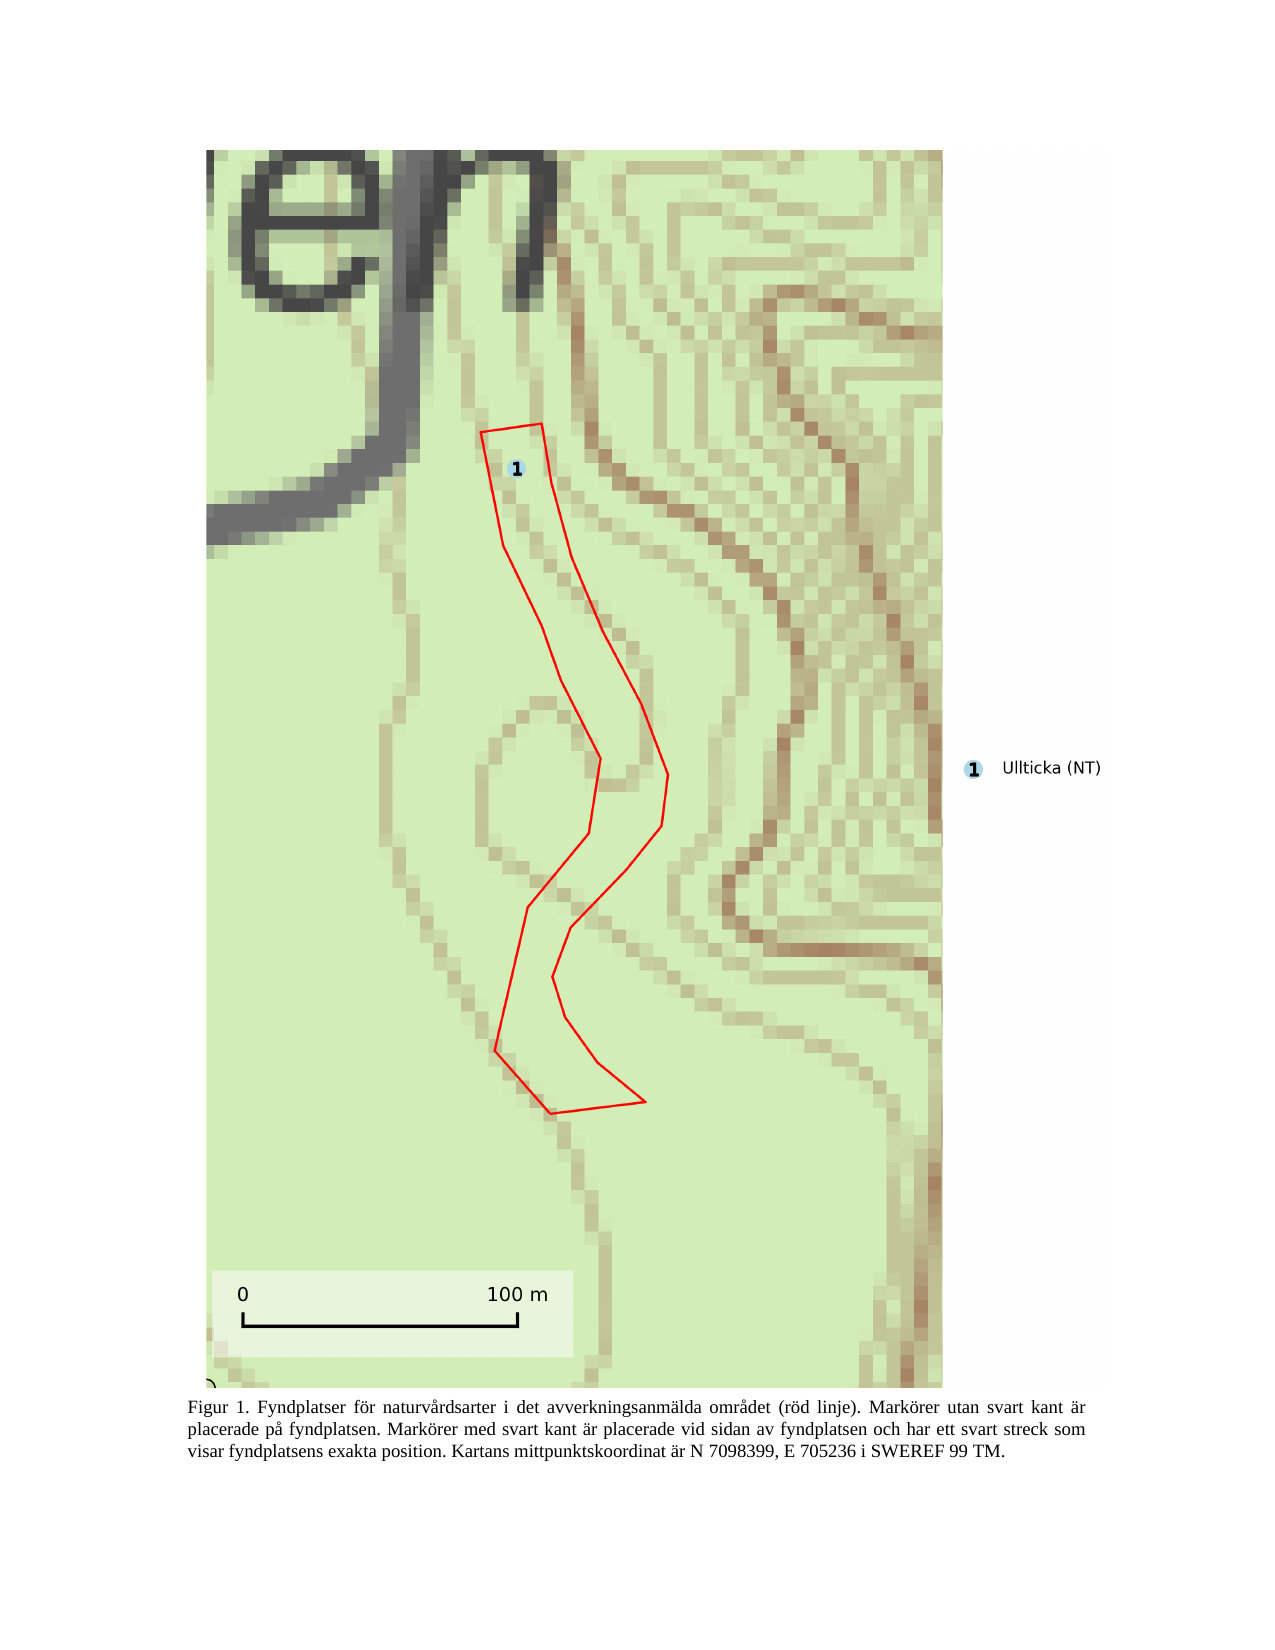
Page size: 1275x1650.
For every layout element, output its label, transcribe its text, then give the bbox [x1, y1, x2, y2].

text Figur 1. Fyndplatser för naturvårdsarter i det avverkningsanmälda området (röd linje). Markörer utan svart kant är placerade på fyndplatsen. Markörer med svart kant är placerade vid sidan av fyndplatsen och har ett svart streck som visar fyndplatsens exakta position. Kartans mittpunktskoordinat är N 7098399, E 705236 i SWEREF 99 TM. [187, 1396, 1087, 1461]
picture [206, 150, 1107, 1388]
